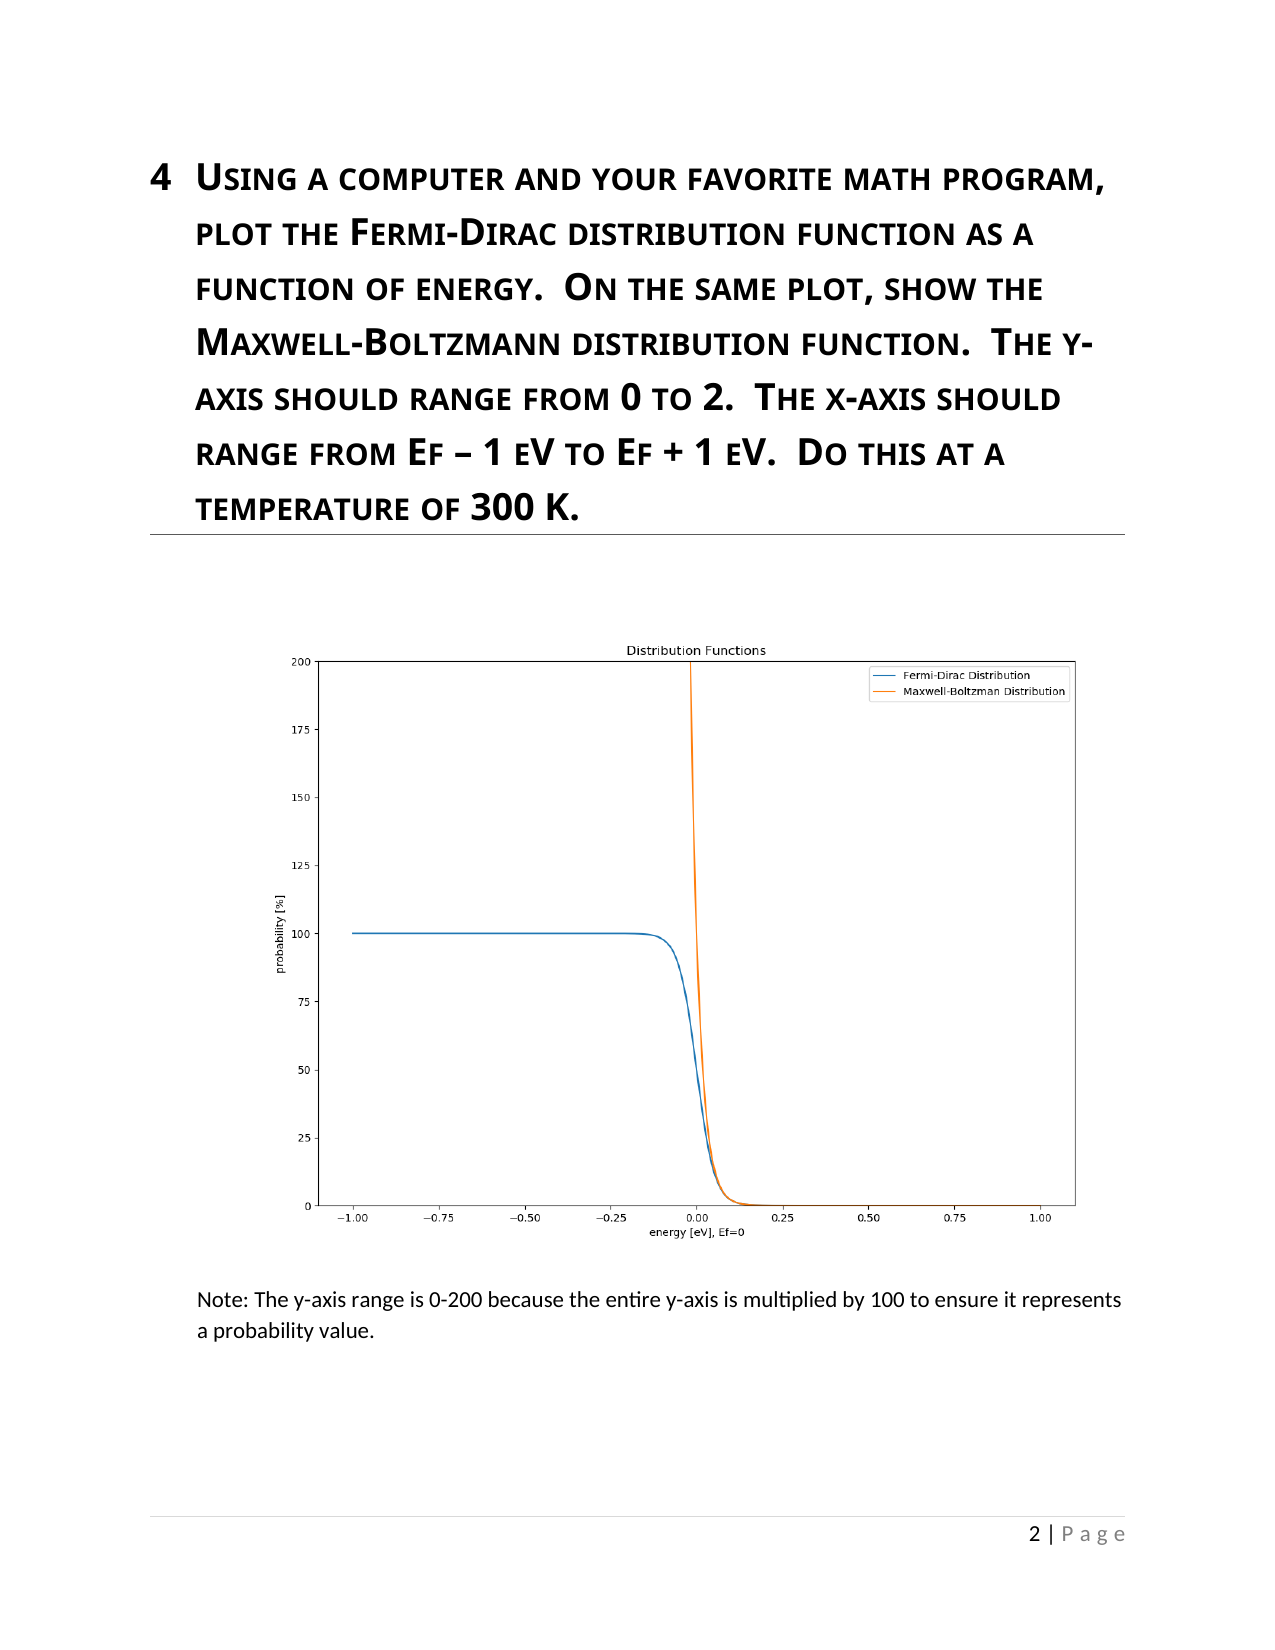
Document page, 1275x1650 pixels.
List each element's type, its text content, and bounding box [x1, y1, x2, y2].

text Note: The y-axis range is 0-200 because the entire y-axis is multiplied by 100 to ensure it represents a probability value. [197, 1286, 1125, 1344]
picture [196, 576, 1172, 1283]
subtitle Using a computer and your favorite math program, plot the Fermi-Dirac distribution function as a function of energy. On the same plot, show the Maxwell-Boltzmann distribution function. The y-axis should range from 0 to 2. The x-axis should range from Ef – 1 eV to Ef + 1 eV. Do this at a temperature of 300 K. [150, 150, 1125, 534]
